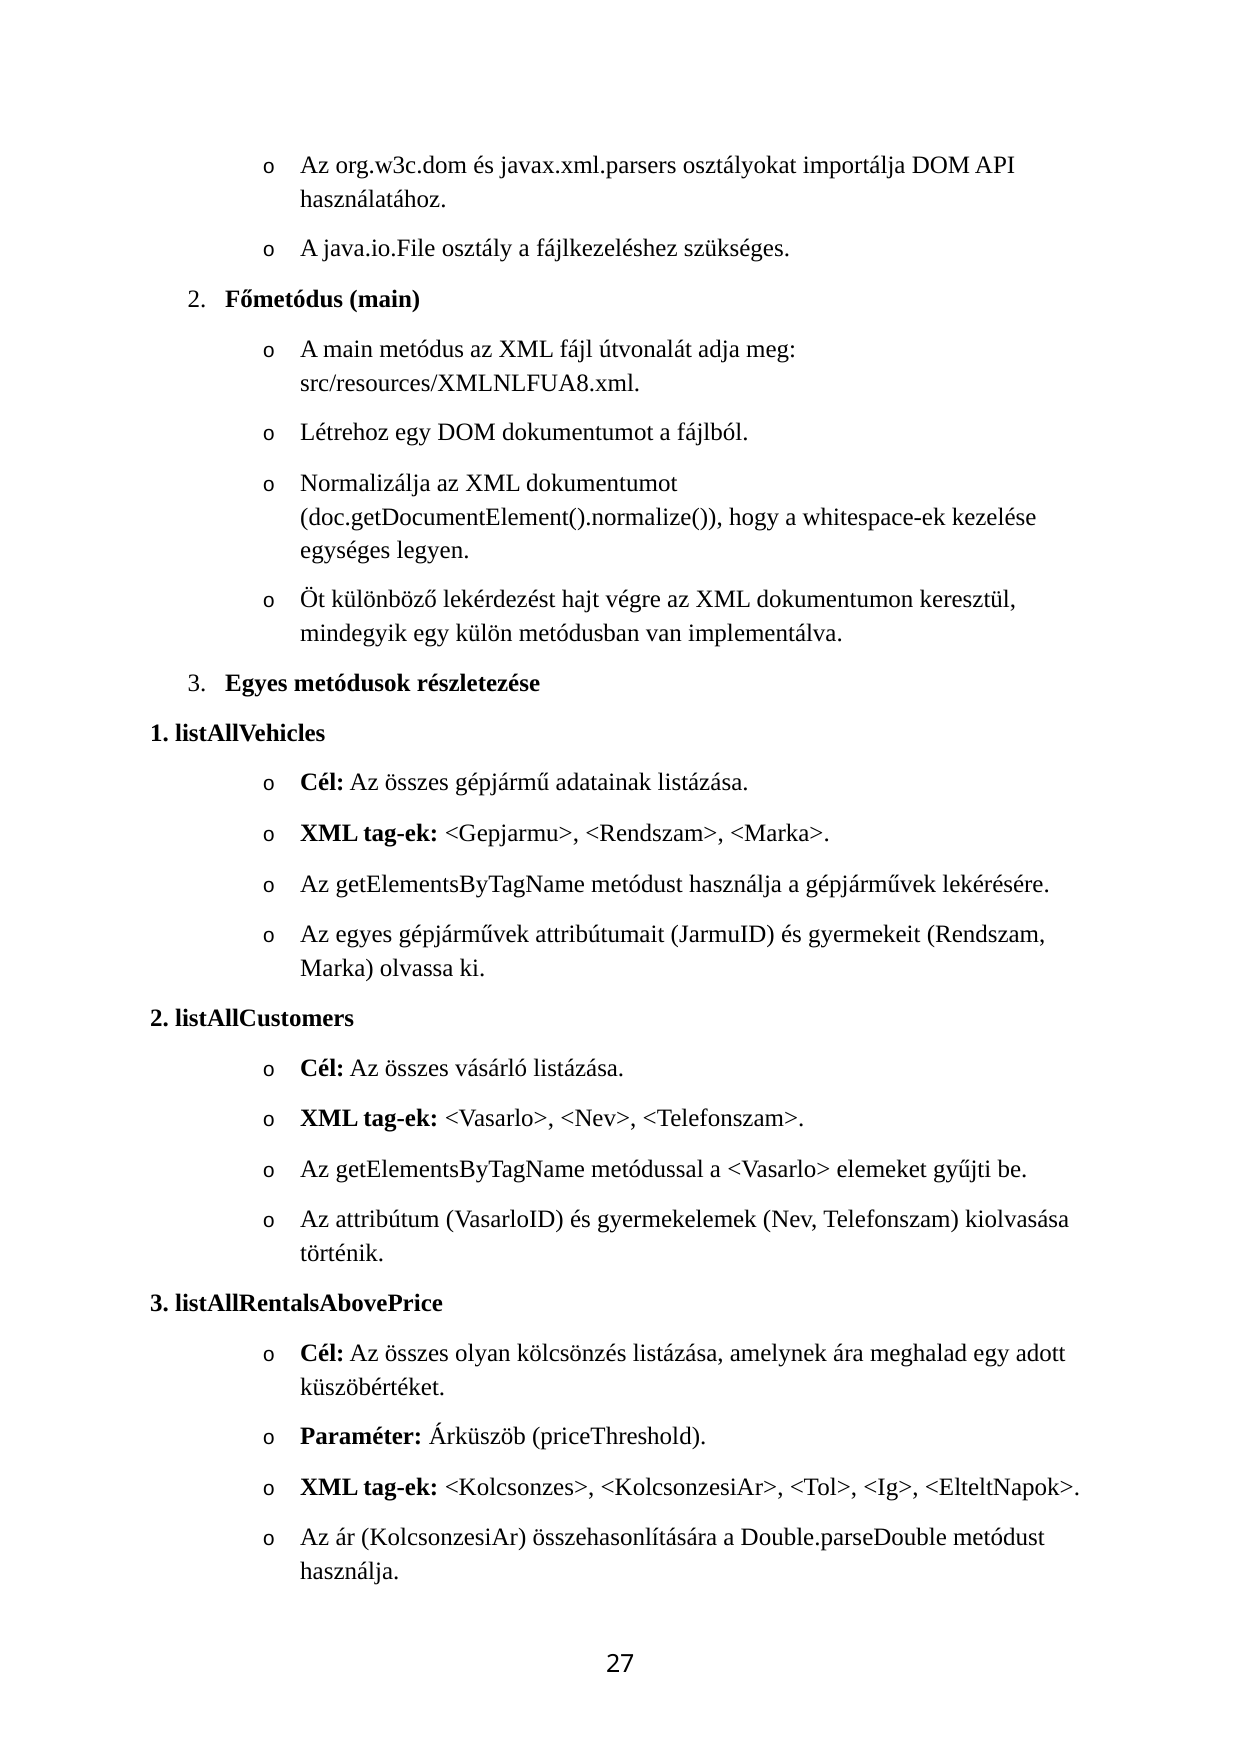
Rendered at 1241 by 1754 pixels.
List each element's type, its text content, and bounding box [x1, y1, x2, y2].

list Az getElementsByTagName metódussal a <Vasarlo> elemeket gyűjti be. [262, 1154, 1090, 1183]
list Létrehoz egy DOM dokumentumot a fájlból. [262, 417, 1090, 447]
list A java.io.File osztály a fájlkezeléshez szükséges. [262, 233, 1090, 263]
list Cél: Az összes vásárló listázása. [262, 1053, 1090, 1082]
list Normalizálja az XML dokumentumot (doc.getDocumentElement().normalize()), hogy a whitespace-ek kezelése egységes legyen. [262, 468, 1090, 564]
text 1. listAllVehicles [150, 718, 1090, 747]
list Főmetódus (main) [187, 284, 1090, 313]
text 2. listAllCustomers [150, 1003, 1090, 1032]
list Az attribútum (VasarloID) és gyermekelemek (Nev, Telefonszam) kiolvasása történik. [262, 1204, 1090, 1267]
list Cél: Az összes gépjármű adatainak listázása. [262, 767, 1090, 797]
list Az org.w3c.dom és javax.xml.parsers osztályokat importálja DOM API használatához. [262, 150, 1090, 213]
list Az getElementsByTagName metódust használja a gépjárművek lekérésére. [262, 869, 1090, 898]
list A main metódus az XML fájl útvonalát adja meg: src/resources/XMLNLFUA8.xml. [262, 334, 1090, 396]
text 3. listAllRentalsAbovePrice [150, 1288, 1090, 1317]
list Egyes metódusok részletezése [187, 668, 1090, 697]
list Cél: Az összes olyan kölcsönzés listázása, amelynek ára meghalad egy adott küszöbértéket. [262, 1338, 1090, 1400]
list Paraméter: Árküszöb (priceThreshold). [262, 1421, 1090, 1451]
list Öt különböző lekérdezést hajt végre az XML dokumentumon keresztül, mindegyik egy külön metódusban van implementálva. [262, 584, 1090, 647]
list Az ár (KolcsonzesiAr) összehasonlítására a Double.parseDouble metódust használja. [262, 1522, 1090, 1585]
list XML tag-ek: <Kolcsonzes>, <KolcsonzesiAr>, <Tol>, <Ig>, <ElteltNapok>. [262, 1472, 1090, 1501]
list Az egyes gépjárművek attribútumait (JarmuID) és gyermekeit (Rendszam, Marka) olvassa ki. [262, 919, 1090, 982]
list XML tag-ek: <Gepjarmu>, <Rendszam>, <Marka>. [262, 818, 1090, 848]
list XML tag-ek: <Vasarlo>, <Nev>, <Telefonszam>. [262, 1103, 1090, 1133]
